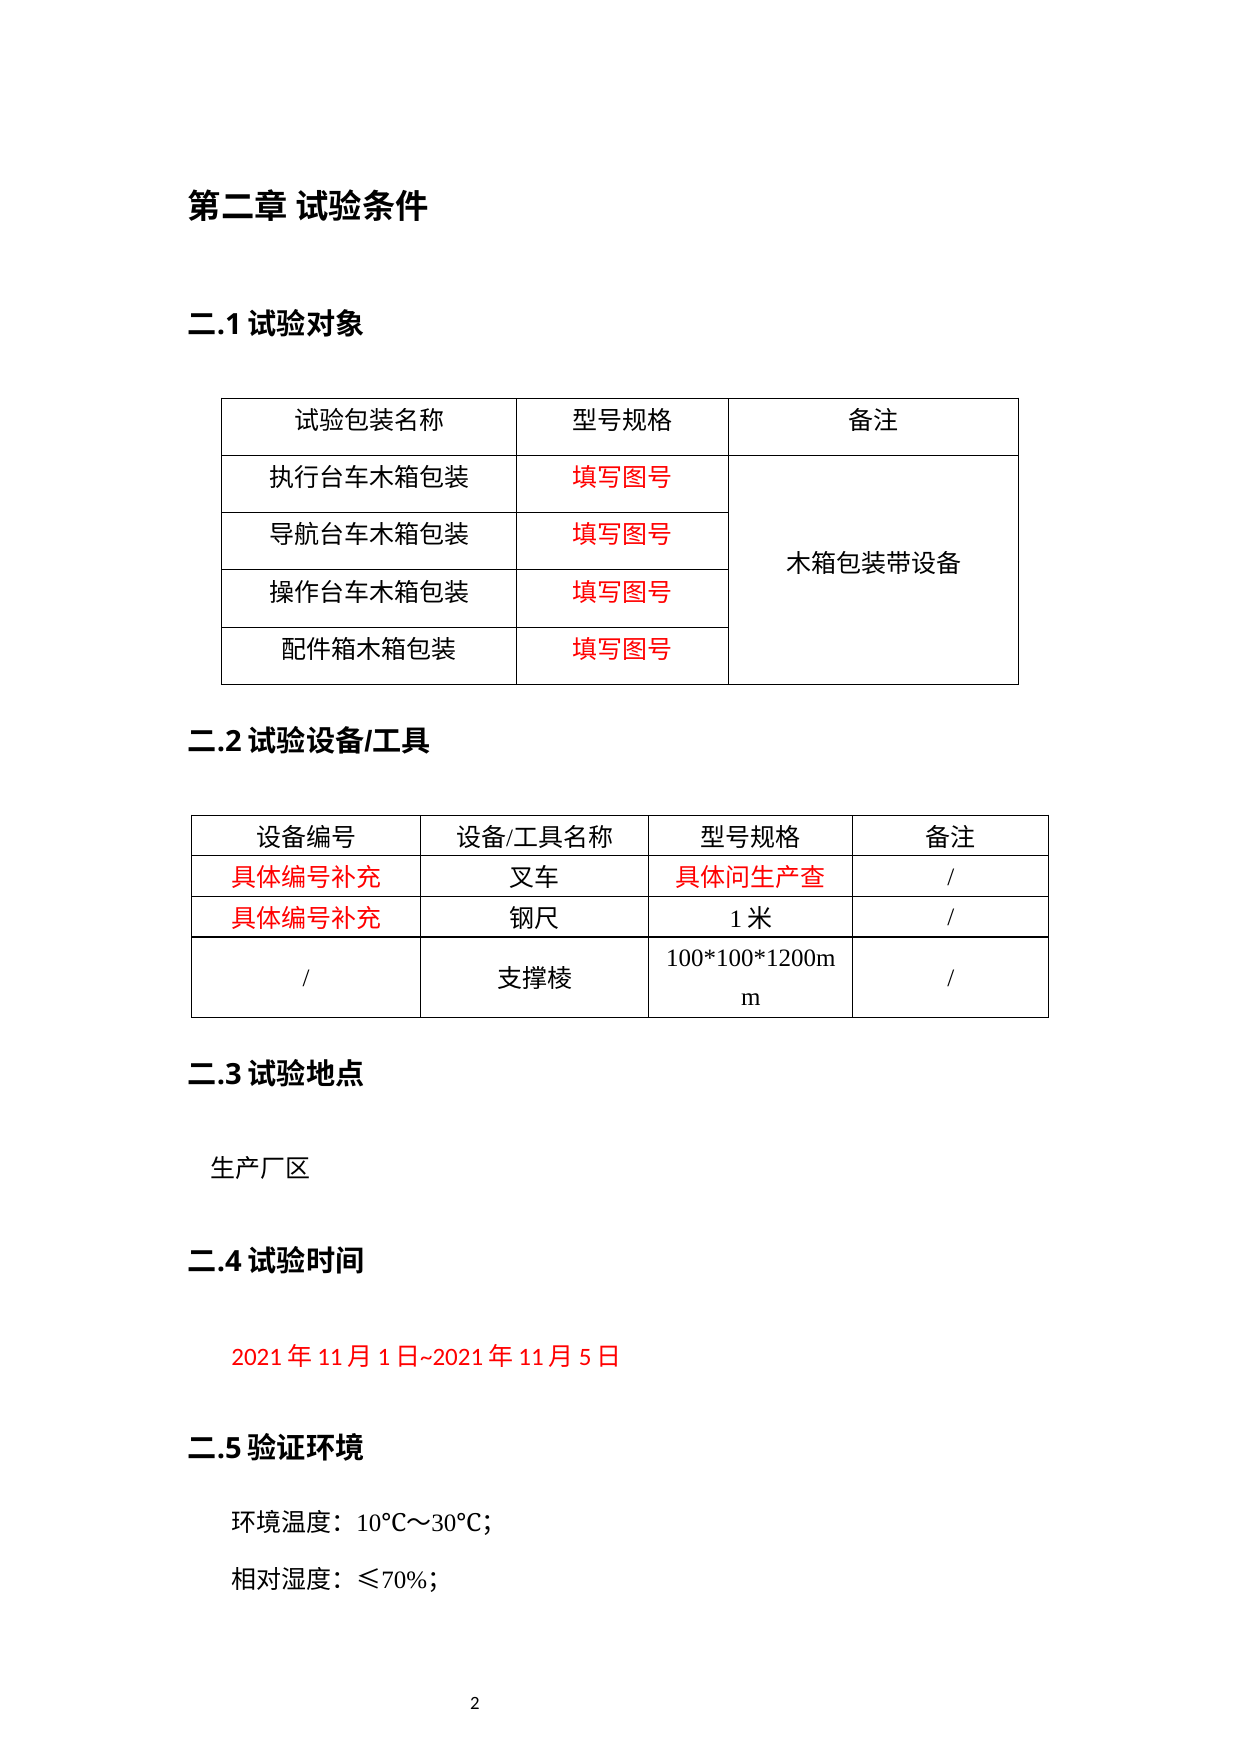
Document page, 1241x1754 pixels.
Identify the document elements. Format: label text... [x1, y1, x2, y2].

table_cell 填写图号 [517, 628, 728, 684]
table_cell 1米 [649, 897, 852, 936]
table_header 型号规格 [517, 399, 728, 455]
subtitle 验证环境 [187, 1407, 1053, 1486]
subtitle 试验时间 [187, 1219, 1053, 1298]
table_header 设备/工具名称 [421, 816, 648, 855]
table_cell / [853, 897, 1048, 936]
table_cell 配件箱木箱包装 [222, 628, 516, 684]
table_cell 具体编号补充 [192, 897, 420, 936]
subtitle 试验条件 [187, 165, 1053, 244]
text 环境温度：10℃～30℃； [187, 1500, 1053, 1540]
text 相对湿度：≤70%； [187, 1558, 1053, 1598]
table_cell 具体编号补充 [192, 856, 420, 896]
table_cell 木箱包装带设备 [729, 456, 1018, 684]
table_cell / [853, 856, 1048, 896]
subtitle 试验设备/工具 [187, 699, 1053, 779]
table_cell / [192, 938, 420, 1017]
subtitle 试验对象 [187, 283, 1053, 362]
table_header 备注 [853, 816, 1048, 855]
table_cell 填写图号 [517, 513, 728, 569]
subtitle 试验地点 [187, 1032, 1053, 1111]
table_cell 100*100*1200mm [649, 938, 852, 1017]
text 2021年11月1日~2021年11月5日 [187, 1334, 1053, 1374]
table_cell 钢尺 [421, 897, 648, 936]
table_cell 具体问生产查 [649, 856, 852, 896]
table_cell 执行台车木箱包装 [222, 456, 516, 512]
table_cell / [853, 938, 1048, 1017]
table_cell 支撑棱 [421, 938, 648, 1017]
table_cell 填写图号 [517, 570, 728, 627]
table_cell 填写图号 [517, 456, 728, 512]
table_header 型号规格 [649, 816, 852, 855]
table_header 备注 [729, 399, 1018, 455]
text 生产厂区 [187, 1147, 1053, 1187]
table_header 试验包装名称 [222, 399, 516, 455]
table_cell 叉车 [421, 856, 648, 896]
table_cell 操作台车木箱包装 [222, 570, 516, 627]
table_header 设备编号 [192, 816, 420, 855]
table_cell 导航台车木箱包装 [222, 513, 516, 569]
